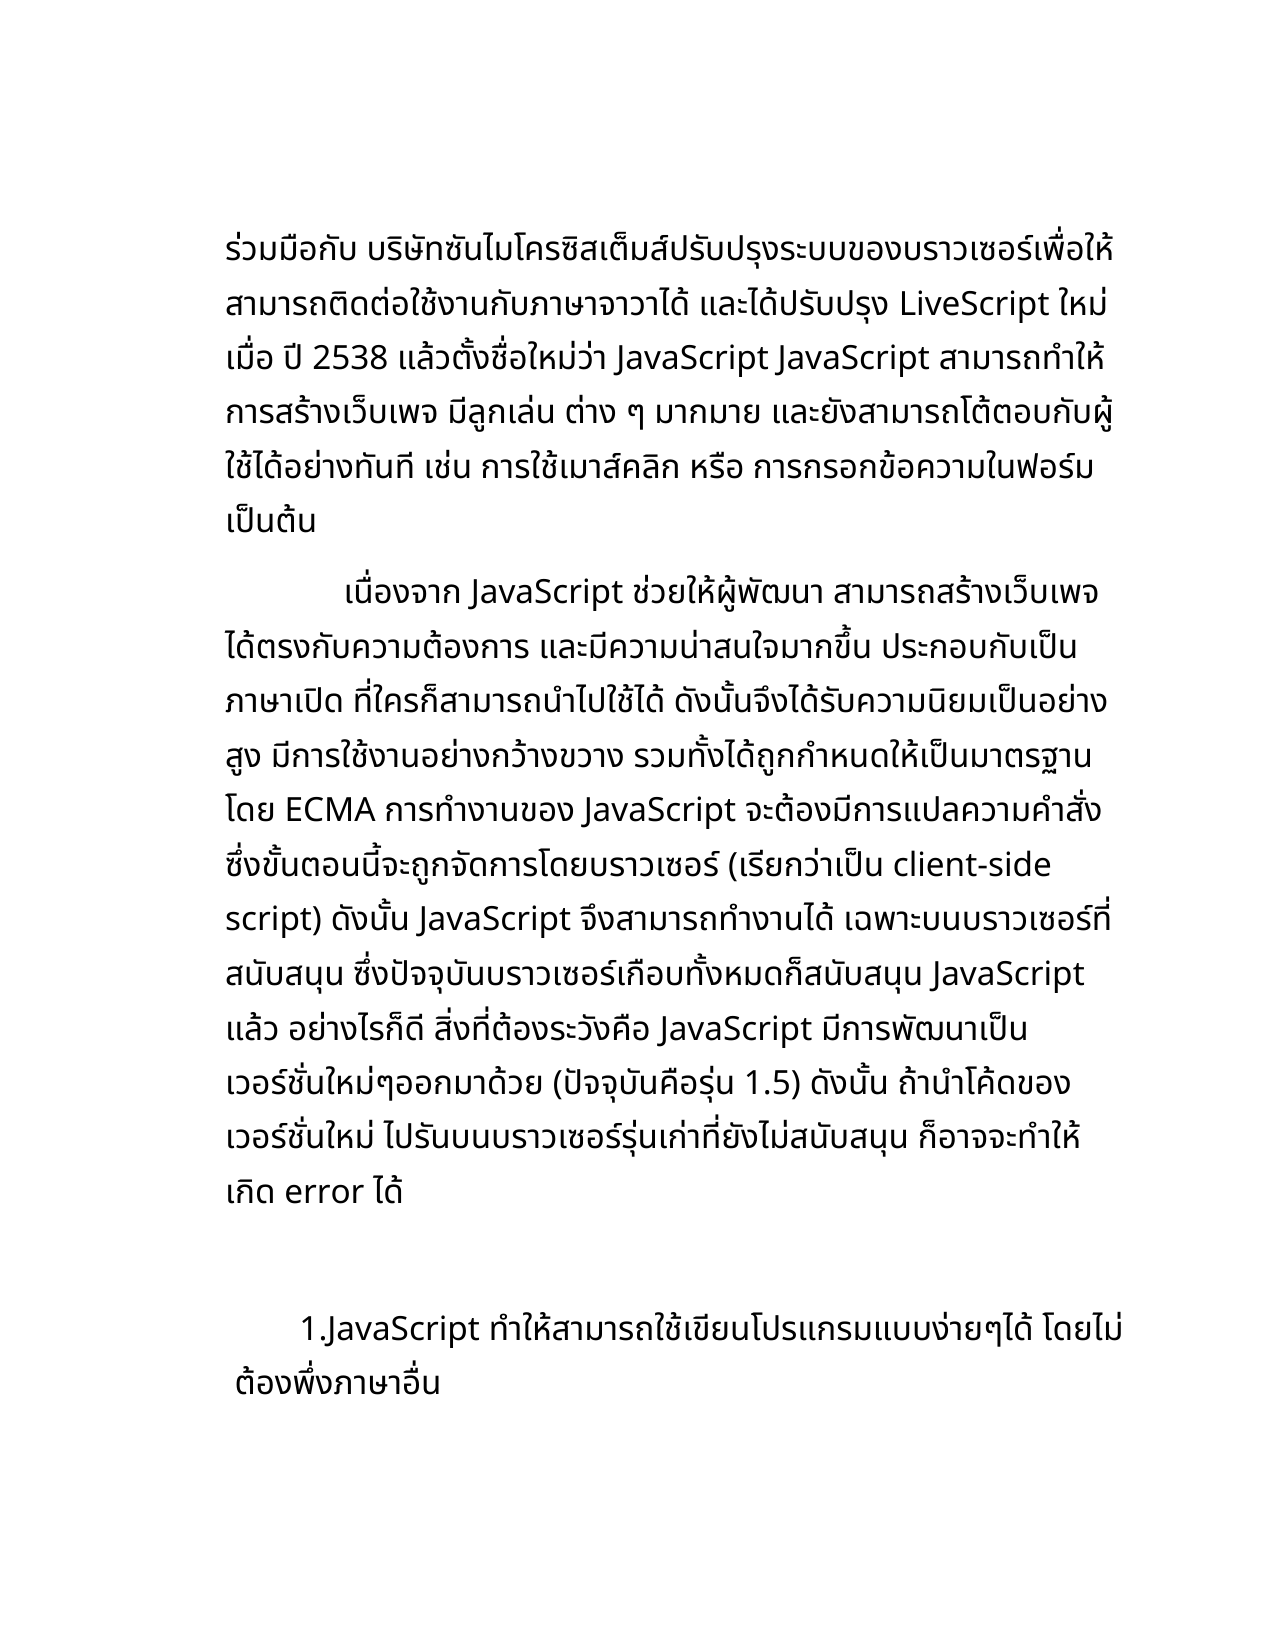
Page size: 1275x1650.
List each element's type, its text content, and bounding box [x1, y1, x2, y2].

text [225, 225, 1125, 548]
text เนื่องจาก JavaScript ช่วยให้ผู้พัฒนา สามารถสร้างเว็บเพจได้ตรงกับความต้องการ และมีความน่าสนใจมากขึ้น ประกอบกับเป็นภาษาเปิด ที่ใครก็สามารถนำไปใช้ได้ ดังนั้นจึงได้รับความนิยมเป็นอย่างสูง มีการใช้งานอย่างกว้างขวาง รวมทั้งได้ถูกกำหนดให้เป็นมาตรฐานโดย ECMA การทำงานของ JavaScript จะต้องมีการแปลความคำสั่ง ซึ่งขั้นตอนนี้จะถูกจัดการโดยบราวเซอร์ (เรียกว่าเป็น client-side script) ดังนั้น JavaScript จึงสามารถทำงานได้ เฉพาะบนบราวเซอร์ที่สนับสนุน ซึ่งปัจจุบันบราวเซอร์เกือบทั้งหมดก็สนับสนุน JavaScript แล้ว อย่างไรก็ดี สิ่งที่ต้องระวังคือ JavaScript มีการพัฒนาเป็นเวอร์ชั่นใหม่ๆออกมาด้วย (ปัจจุบันคือรุ่น 1.5) ดังนั้น ถ้านำโค้ดของเวอร์ชั่นใหม่ ไปรันบนบราวเซอร์รุ่นเก่าที่ยังไม่สนับสนุน ก็อาจจะทำให้เกิด error ได้ [225, 568, 1125, 1218]
text 1.JavaScript ทำให้สามารถใช้เขียนโปรแกรมแบบง่ายๆได้ โดยไม่ต้องพึ่งภาษาอื่น [234, 1305, 1125, 1410]
